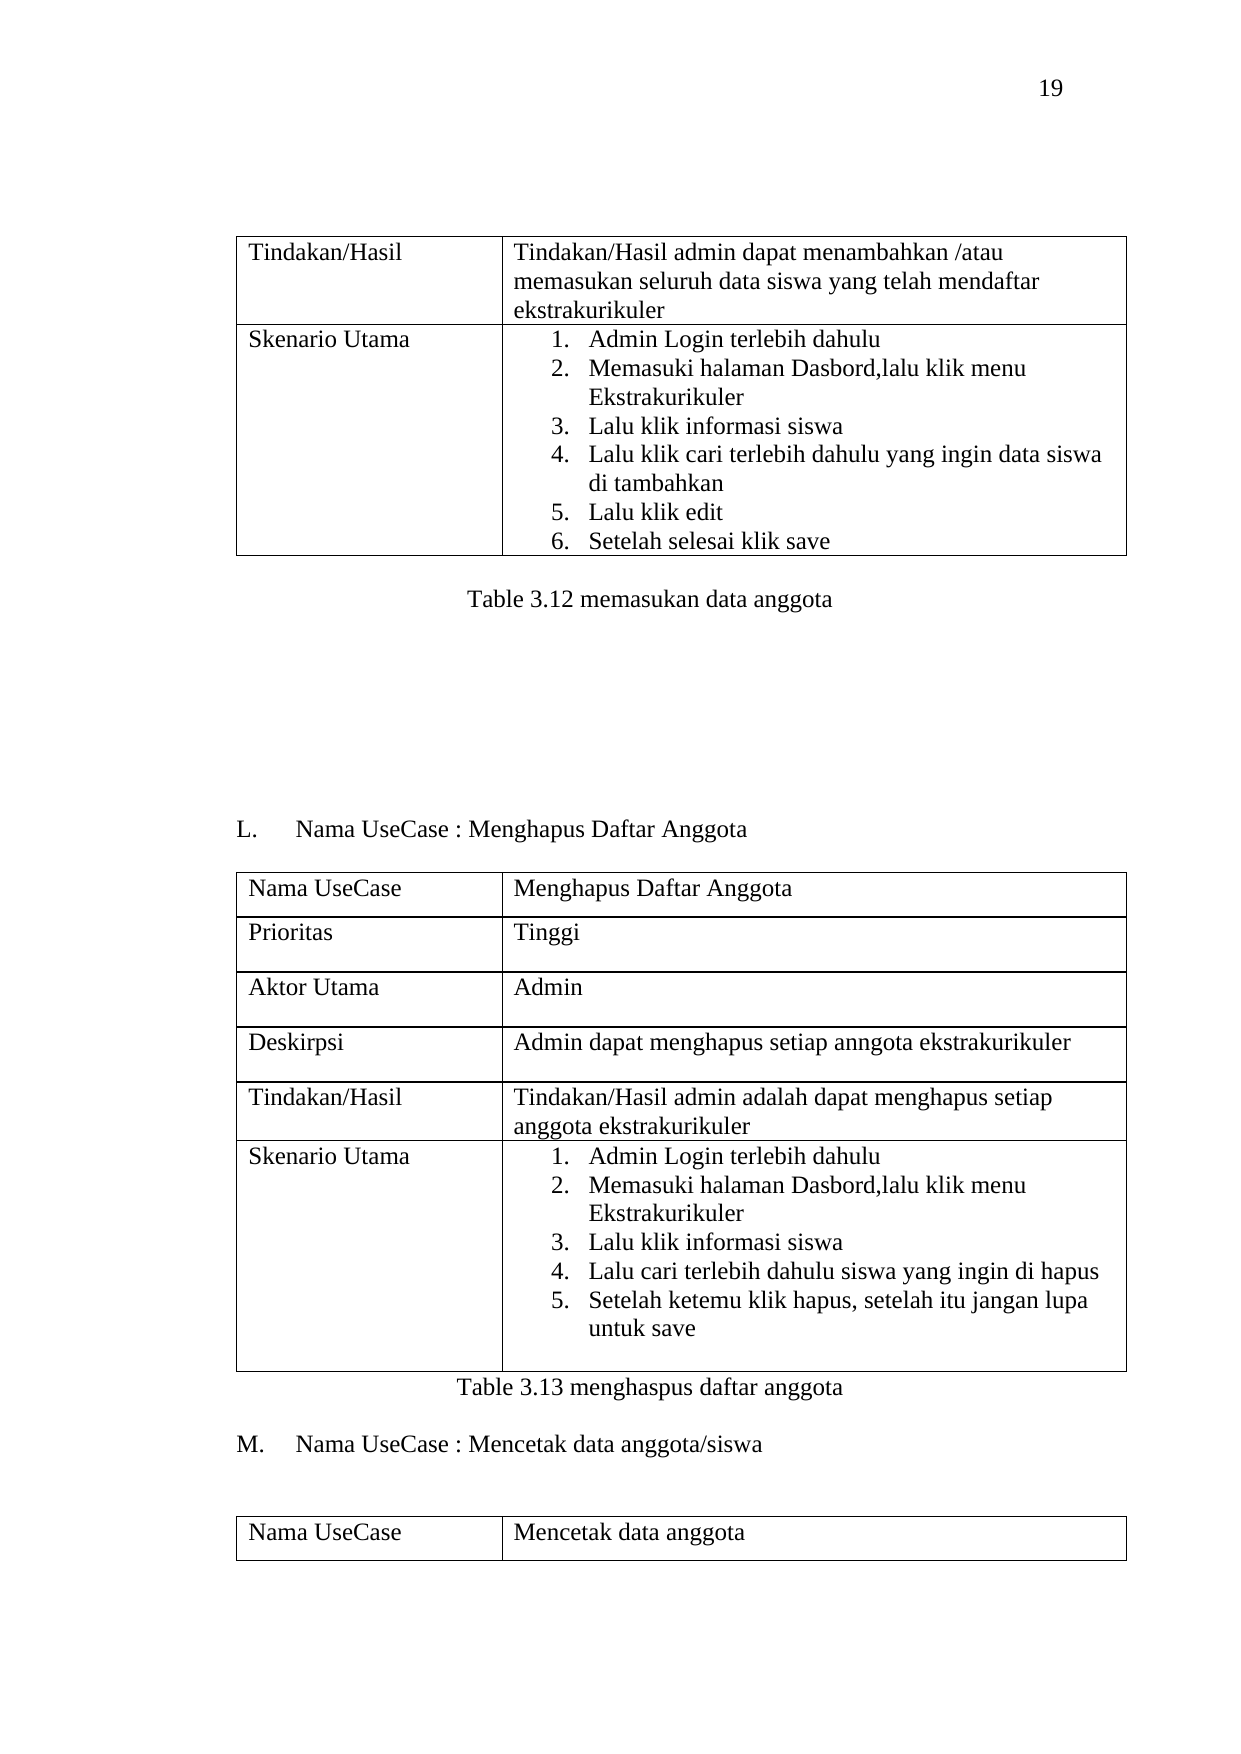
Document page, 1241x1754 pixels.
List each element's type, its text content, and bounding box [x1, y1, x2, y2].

table_cell Tindakan/Hasil [237, 237, 502, 323]
table_cell Admin [503, 973, 1126, 1026]
table_header Nama UseCase [237, 1517, 502, 1560]
table_cell Admin Login terlebih dahulu Memasuki halaman Dasbord,lalu klik menu Ekstrakurikuler Lalu klik informasi siswa Lalu klik cari terlebih dahulu yang ingin data siswa di tambahkan Lalu klik edit Setelah selesai klik save [503, 325, 1126, 554]
table_cell Skenario Utama [237, 325, 502, 554]
table_header Mencetak data anggota [503, 1517, 1126, 1560]
table_cell Aktor Utama [237, 973, 502, 1026]
table_cell Deskirpsi [237, 1028, 502, 1081]
table_cell Tindakan/Hasil admin adalah dapat menghapus setiap anggota ekstrakurikuler [503, 1083, 1126, 1140]
table_header Nama UseCase [237, 873, 502, 916]
table_cell Admin dapat menghapus setiap anngota ekstrakurikuler [503, 1028, 1126, 1081]
text M. Nama UseCase : Mencetak data anggota/siswa [236, 1429, 1063, 1458]
table_cell Tindakan/Hasil admin dapat menambahkan /atau memasukan seluruh data siswa yang telah mendaftar ekstrakurikuler [503, 237, 1126, 323]
table_cell Skenario Utama [237, 1141, 502, 1371]
text L. Nama UseCase : Menghapus Daftar Anggota [236, 814, 1063, 843]
text Table 3.13 menghaspus daftar anggota [236, 1372, 1063, 1401]
table_header Menghapus Daftar Anggota [503, 873, 1126, 916]
text Table 3.12 memasukan data anggota [236, 584, 1063, 613]
table_cell Tindakan/Hasil [237, 1083, 502, 1140]
table_cell Admin Login terlebih dahulu Memasuki halaman Dasbord,lalu klik menu Ekstrakurikuler Lalu klik informasi siswa Lalu cari terlebih dahulu siswa yang ingin di hapus Setelah ketemu klik hapus, setelah itu jangan lupa untuk save [503, 1141, 1126, 1371]
table_cell Tinggi [503, 918, 1126, 971]
table_cell Prioritas [237, 918, 502, 971]
